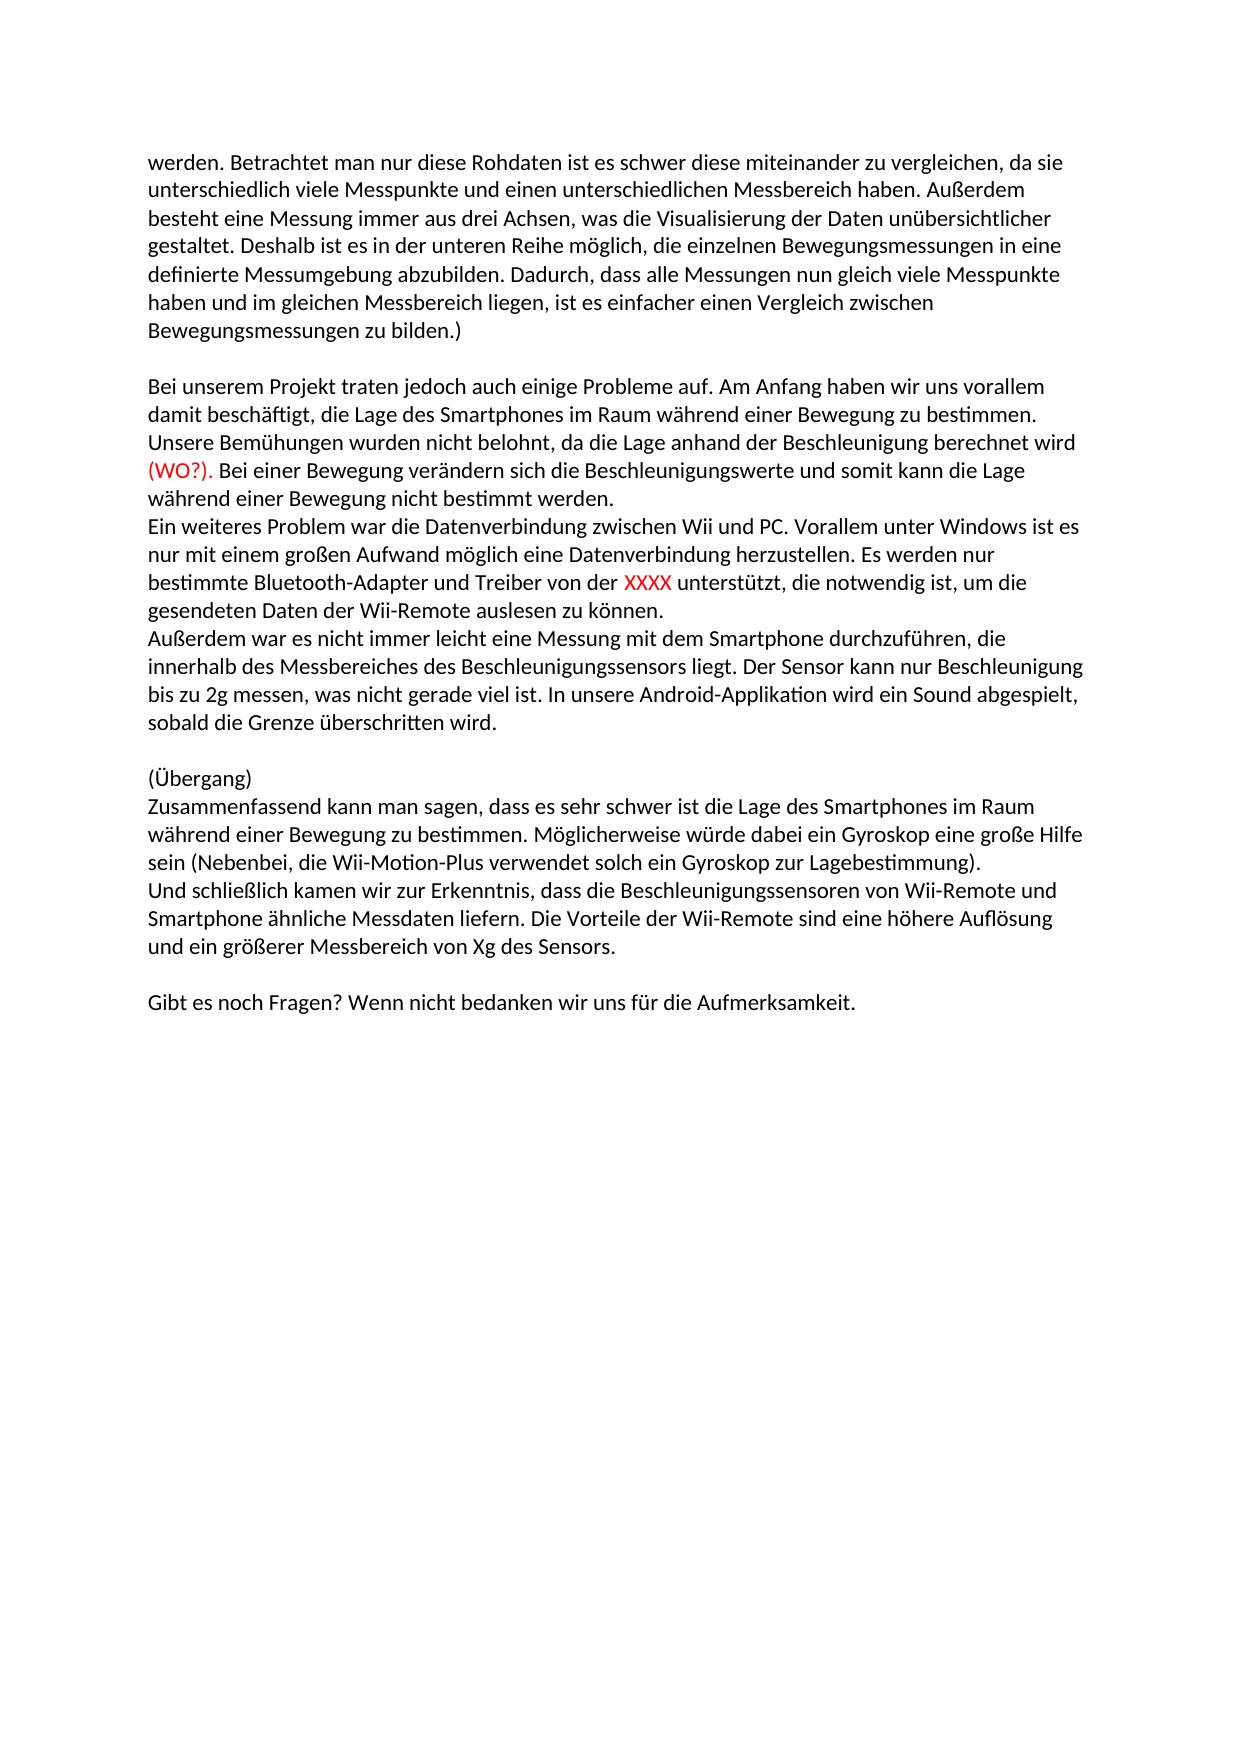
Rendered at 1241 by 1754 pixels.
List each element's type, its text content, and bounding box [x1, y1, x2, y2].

text (Übergang) [148, 764, 1093, 792]
text Und schließlich kamen wir zur Erkenntnis, dass die Beschleunigungssensoren von Wii-Remote und Smartphone ähnliche Messdaten liefern. Die Vorteile der Wii-Remote sind eine höhere Auflösung und ein größerer Messbereich von Xg des Sensors. [148, 876, 1093, 960]
text Zusammenfassend kann man sagen, dass es sehr schwer ist die Lage des Smartphones im Raum während einer Bewegung zu bestimmen. Möglicherweise würde dabei ein Gyroskop eine große Hilfe sein (Nebenbei, die Wii-Motion-Plus verwendet solch ein Gyroskop zur Lagebestimmung). [148, 792, 1093, 876]
text Gibt es noch Fragen? Wenn nicht bedanken wir uns für die Aufmerksamkeit. [148, 988, 1093, 1016]
text Ein weiteres Problem war die Datenverbindung zwischen Wii und PC. Vorallem unter Windows ist es nur mit einem großen Aufwand möglich eine Datenverbindung herzustellen. Es werden nur bestimmte Bluetooth-Adapter und Treiber von der XXXX unterstützt, die notwendig ist, um die gesendeten Daten der Wii-Remote auslesen zu können. [148, 512, 1093, 624]
text Außerdem war es nicht immer leicht eine Messung mit dem Smartphone durchzuführen, die innerhalb des Messbereiches des Beschleunigungssensors liegt. Der Sensor kann nur Beschleunigung bis zu 2g messen, was nicht gerade viel ist. In unsere Android-Applikation wird ein Sound abgespielt, sobald die Grenze überschritten wird. [148, 624, 1093, 736]
text Bei unserem Projekt traten jedoch auch einige Probleme auf. Am Anfang haben wir uns vorallem damit beschäftigt, die Lage des Smartphones im Raum während einer Bewegung zu bestimmen. Unsere Bemühungen wurden nicht belohnt, da die Lage anhand der Beschleunigung berechnet wird (WO?). Bei einer Bewegung verändern sich die Beschleunigungswerte und somit kann die Lage während einer Bewegung nicht bestimmt werden. [148, 372, 1093, 512]
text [148, 148, 1093, 344]
